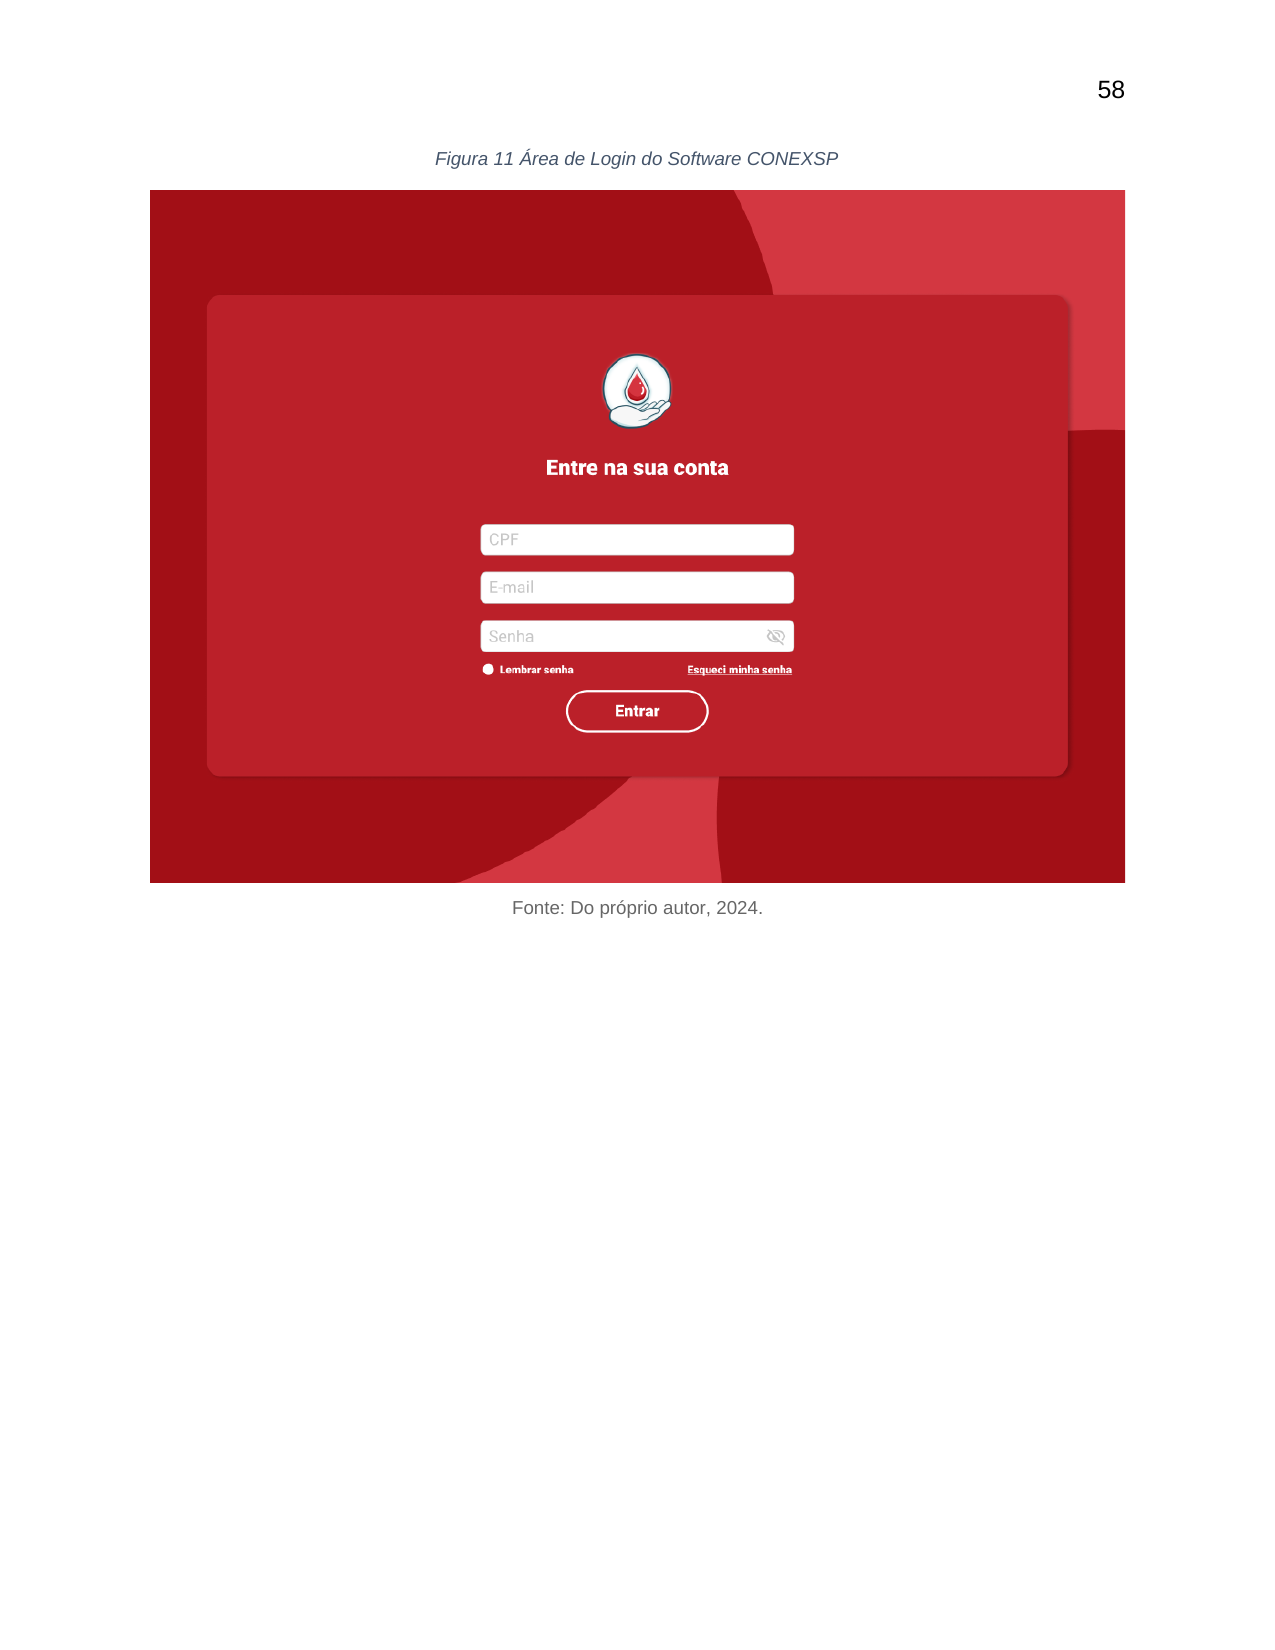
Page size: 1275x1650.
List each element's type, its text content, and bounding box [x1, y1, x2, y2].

text Fonte: Do próprio autor, 2024. [150, 897, 1125, 918]
picture [150, 190, 1125, 883]
text Figura 11 Área de Login do Software CONEXSP [150, 148, 1125, 169]
